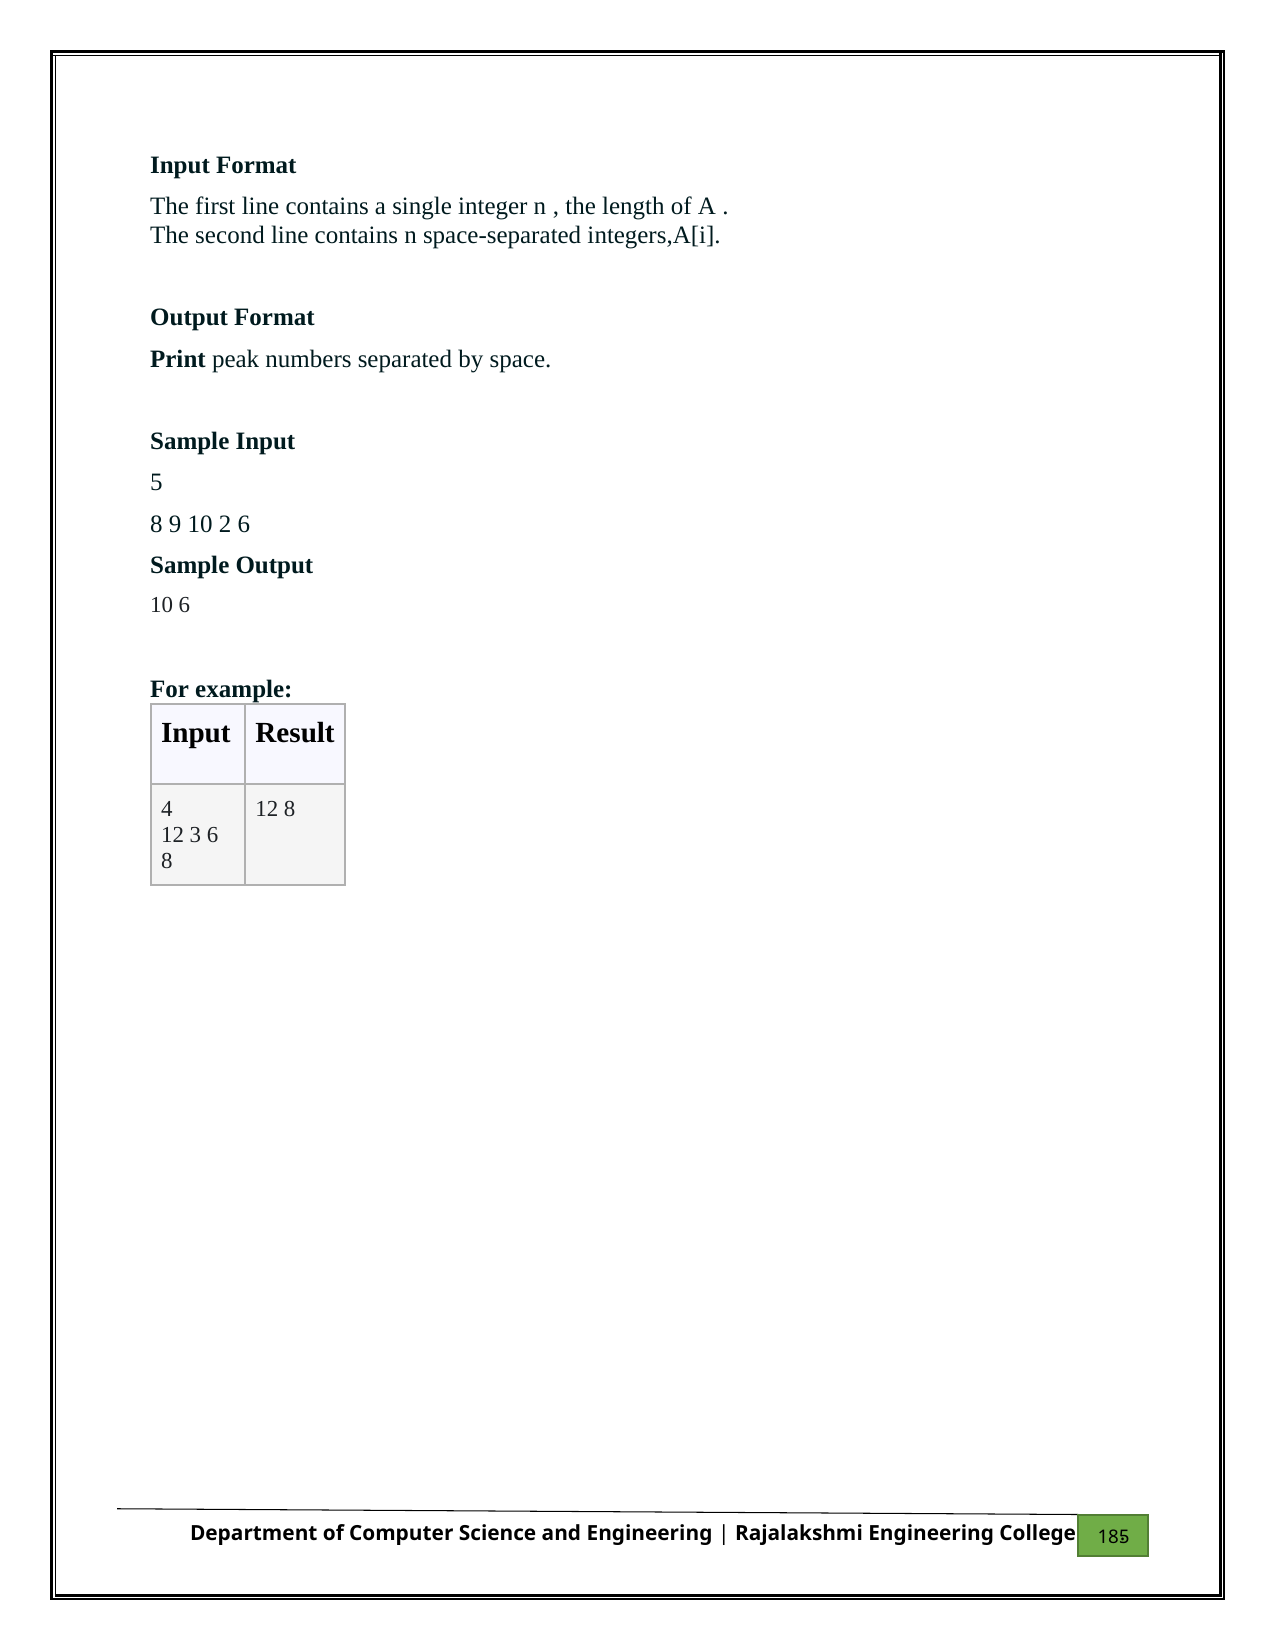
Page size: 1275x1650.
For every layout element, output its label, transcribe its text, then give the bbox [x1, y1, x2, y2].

text 8 9 10 2 6 [150, 509, 1125, 537]
text Sample Output [150, 550, 1125, 579]
text Print peak numbers separated by space. [150, 344, 1125, 372]
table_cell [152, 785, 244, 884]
text Output Format [150, 302, 1125, 331]
text For example: [150, 674, 1125, 703]
text Sample Input [150, 426, 1125, 455]
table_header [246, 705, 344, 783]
text The first line contains a single integer n , the length of A . The second line contains n space-separated integers,A[i]. [150, 191, 1125, 249]
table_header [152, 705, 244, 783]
text 5 [150, 467, 1125, 496]
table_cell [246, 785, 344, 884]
text Input Format [150, 150, 1125, 179]
text 10 6 [150, 591, 1125, 618]
